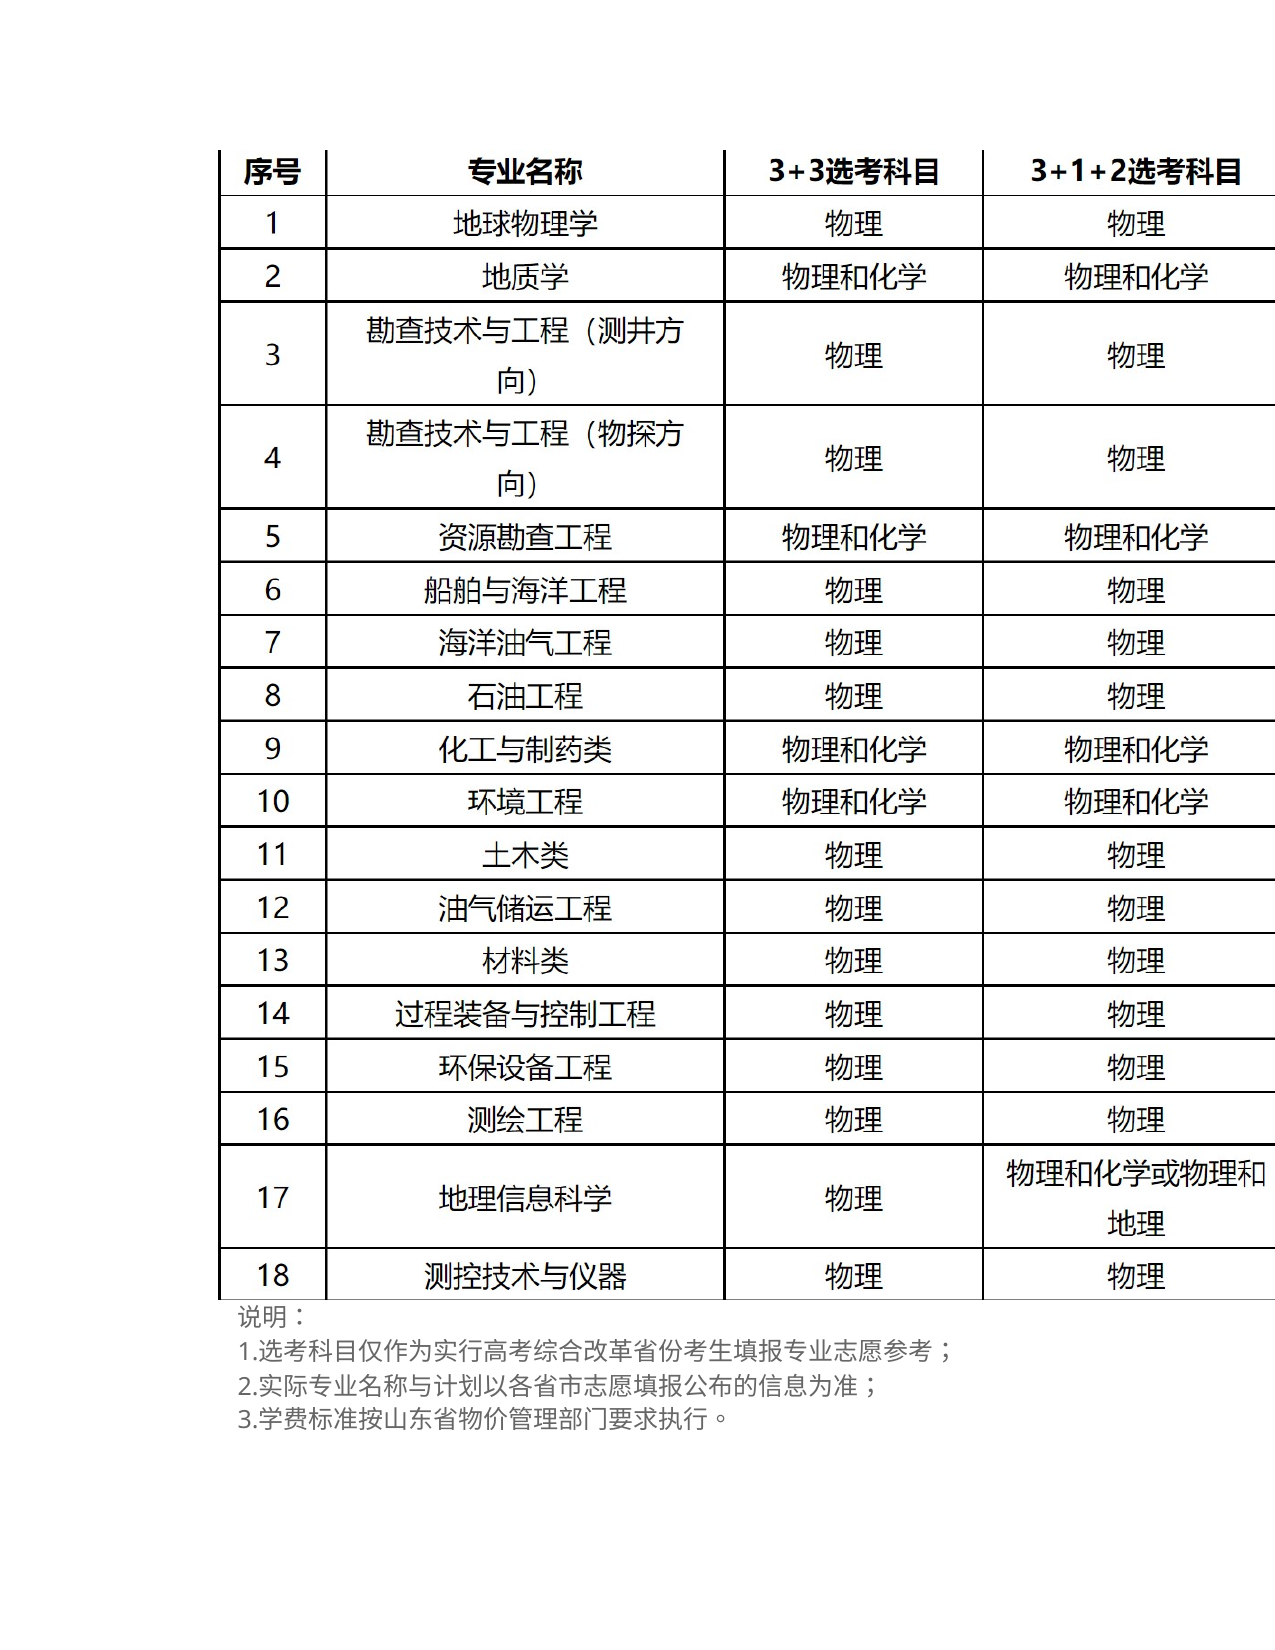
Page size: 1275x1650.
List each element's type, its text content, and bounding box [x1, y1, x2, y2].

text 2.实际专业名称与计划以各省市志愿填报公布的信息为准； [187, 1368, 1087, 1402]
text 3.学费标准按山东省物价管理部门要求执行。 [187, 1402, 1087, 1482]
picture [206, 150, 1275, 1300]
text 说明： [187, 1300, 1087, 1334]
text 1.选考科目仅作为实行高考综合改革省份考生填报专业志愿参考； [187, 1334, 1087, 1368]
